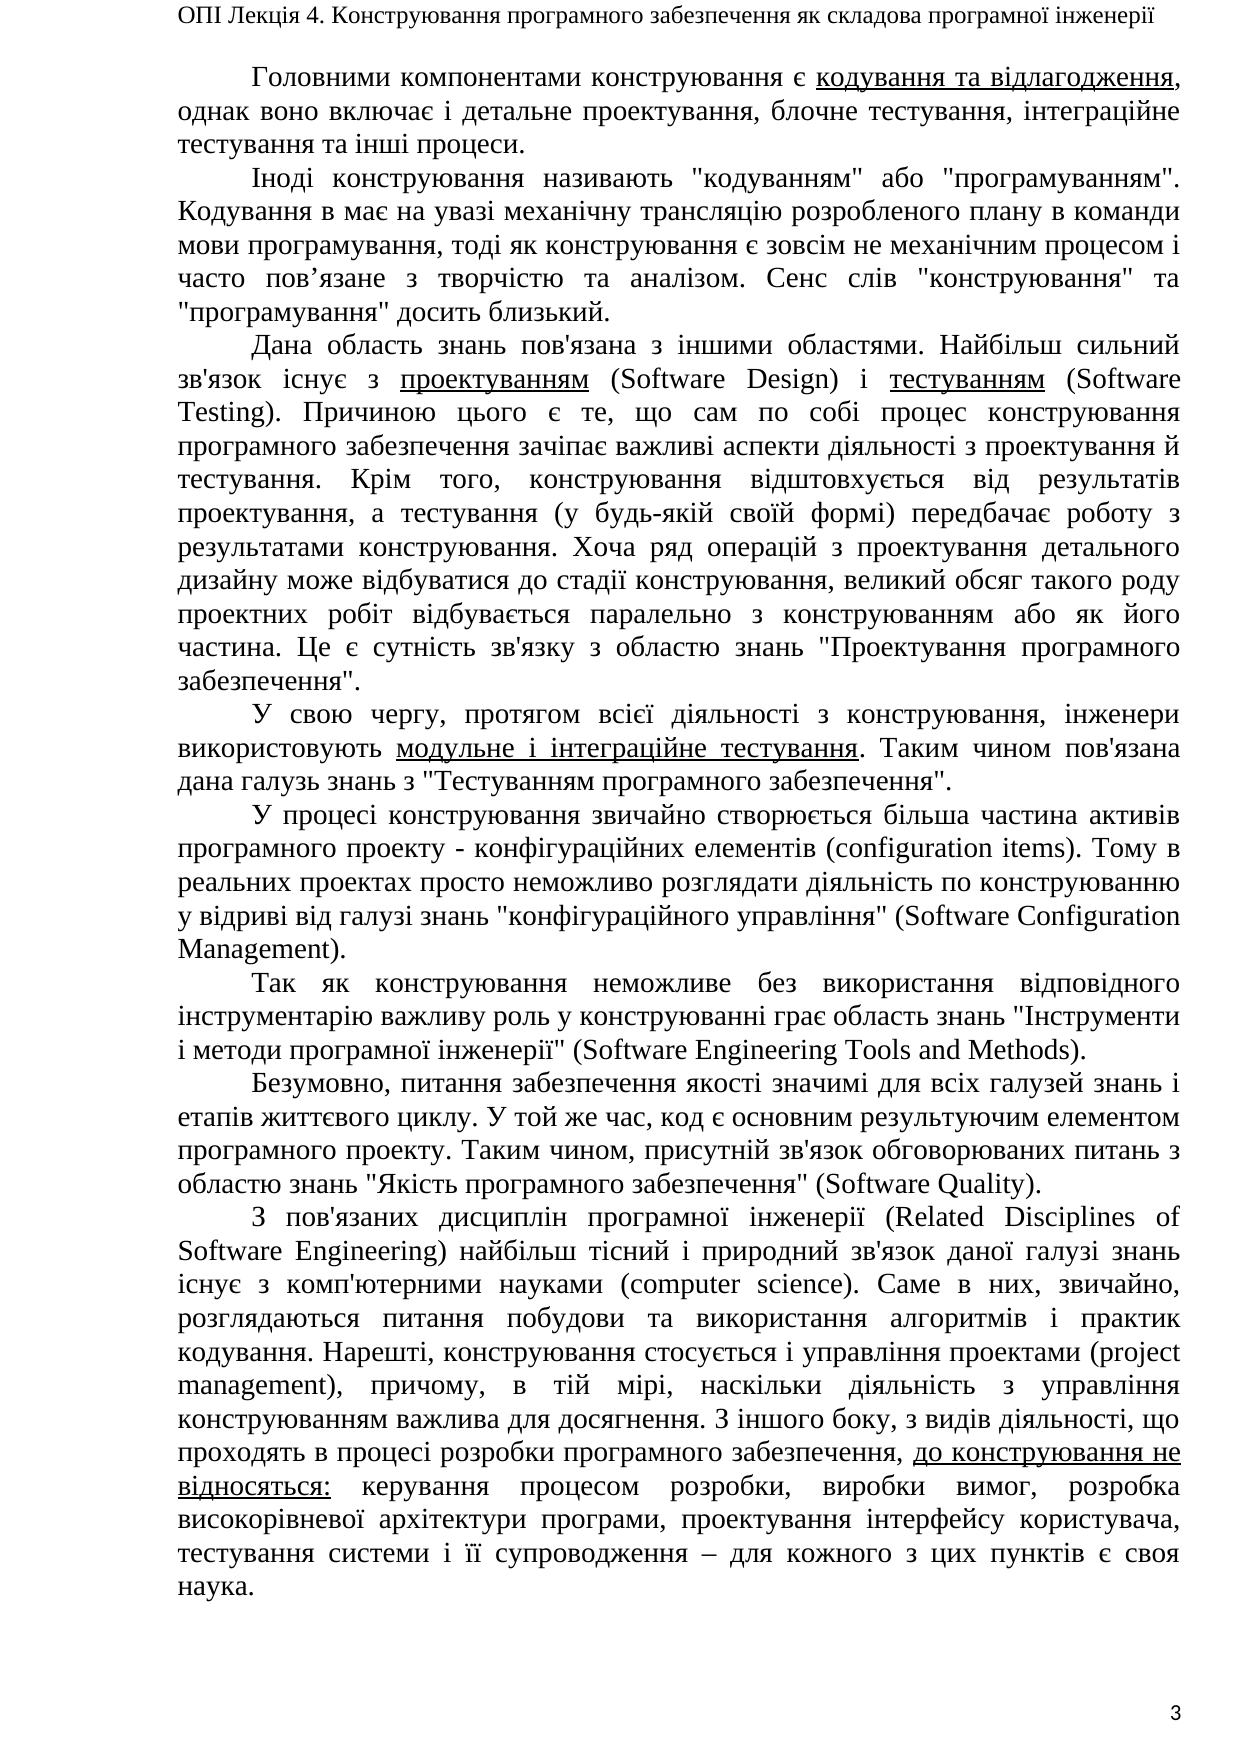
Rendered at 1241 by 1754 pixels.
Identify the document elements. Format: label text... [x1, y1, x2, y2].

text Безумовно, питання забезпечення якості значимі для всіх галузей знань і етапів життєвого циклу. У той же час, код є основним результуючим елементом програмного проекту. Таким чином, присутній зв'язок обговорюваних питань з областю знань "Якість програмного забезпечення" (Software Quality). [177, 1065, 1181, 1199]
text Головними компонентами конструювання є кодування та відлагодження, однак воно включає і детальне проектування, блочне тестування, інтеграційне тестування та інші процеси. [177, 59, 1181, 160]
text Іноді конструювання називають "кодуванням" або "програмуванням". Кодування в має на увазі механічну трансляцію розробленого плану в команди мови програмування, тоді як конструювання є зовсім не механічним процесом і часто пов’язане з творчістю та аналізом. Сенс слів "конструювання" та "програмування" досить близький. [177, 160, 1181, 327]
text У процесі конструювання звичайно створюється більша частина активів програмного проекту - конфігураційних елементів (configuration items). Тому в реальних проектах просто неможливо розглядати діяльність по конструюванню у відриві від галузі знань "конфігураційного управління" (Software Configuration Management). [177, 797, 1181, 965]
text Так як конструювання неможливе без використання відповідного інструментарію важливу роль у конструюванні грає область знань "Інструменти і методи програмної інженерії" (Software Engineering Tools and Methods). [177, 965, 1181, 1065]
text З пов'язаних дисциплін програмної інженерії (Related Disciplines of Software Engineering) найбільш тісний і природний зв'язок даної галузі знань існує з комп'ютерними науками (computer science). Саме в них, звичайно, розглядаються питання побудови та використання алгоритмів і практик кодування. Нарешті, конструювання стосується і управління проектами (project management), причому, в тій мірі, наскільки діяльність з управління конструюванням важлива для досягнення. З іншого боку, з видів діяльності, що проходять в процесі розробки програмного забезпечення, до конструювання не відносяться: керування процесом розробки, виробки вимог, розробка високорівневої архітектури програми, проектування інтерфейсу користувача, тестування системи і її супроводження – для кожного з цих пунктів є своя наука. [177, 1199, 1181, 1602]
text Дана область знань пов'язана з іншими областями. Найбільш сильний зв'язок існує з проектуванням (Software Design) і тестуванням (Software Testing). Причиною цього є те, що сам по собі процес конструювання програмного забезпечення зачіпає важливі аспекти діяльності з проектування й тестування. Крім того, конструювання відштовхується від результатів проектування, а тестування (у будь-якій своїй формі) передбачає роботу з результатами конструювання. Хоча ряд операцій з проектування детального дизайну може відбуватися до стадії конструювання, великий обсяг такого роду проектних робіт відбувається паралельно з конструюванням або як його частина. Це є сутність зв'язку з областю знань "Проектування програмного забезпечення". [177, 327, 1181, 696]
text У свою чергу, протягом всієї діяльності з конструювання, інженери використовують модульне і інтеграційне тестування. Таким чином пов'язана дана галузь знань з "Тестуванням програмного забезпечення". [177, 696, 1181, 797]
